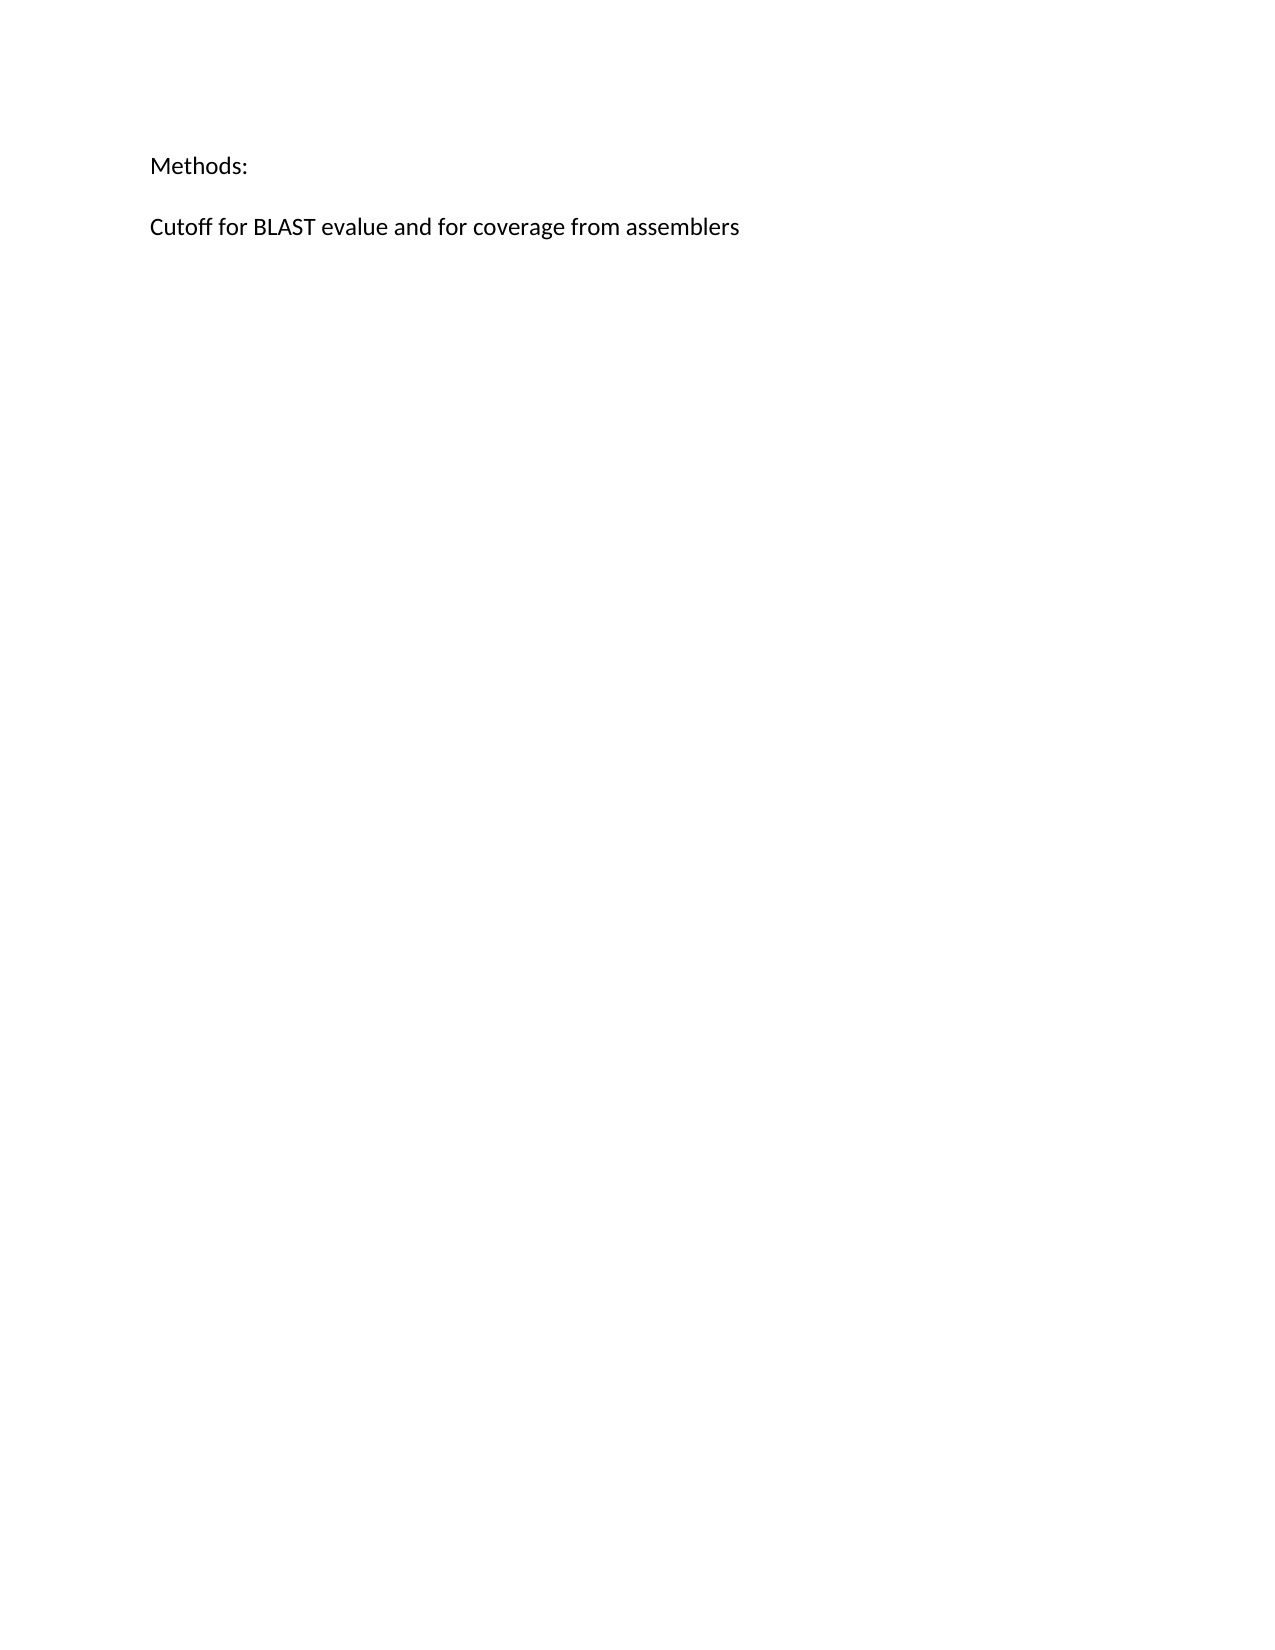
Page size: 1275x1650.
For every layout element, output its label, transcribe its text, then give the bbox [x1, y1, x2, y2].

text Cutoff for BLAST evalue and for coverage from assemblers [150, 211, 1125, 242]
text Methods: [150, 150, 1125, 181]
